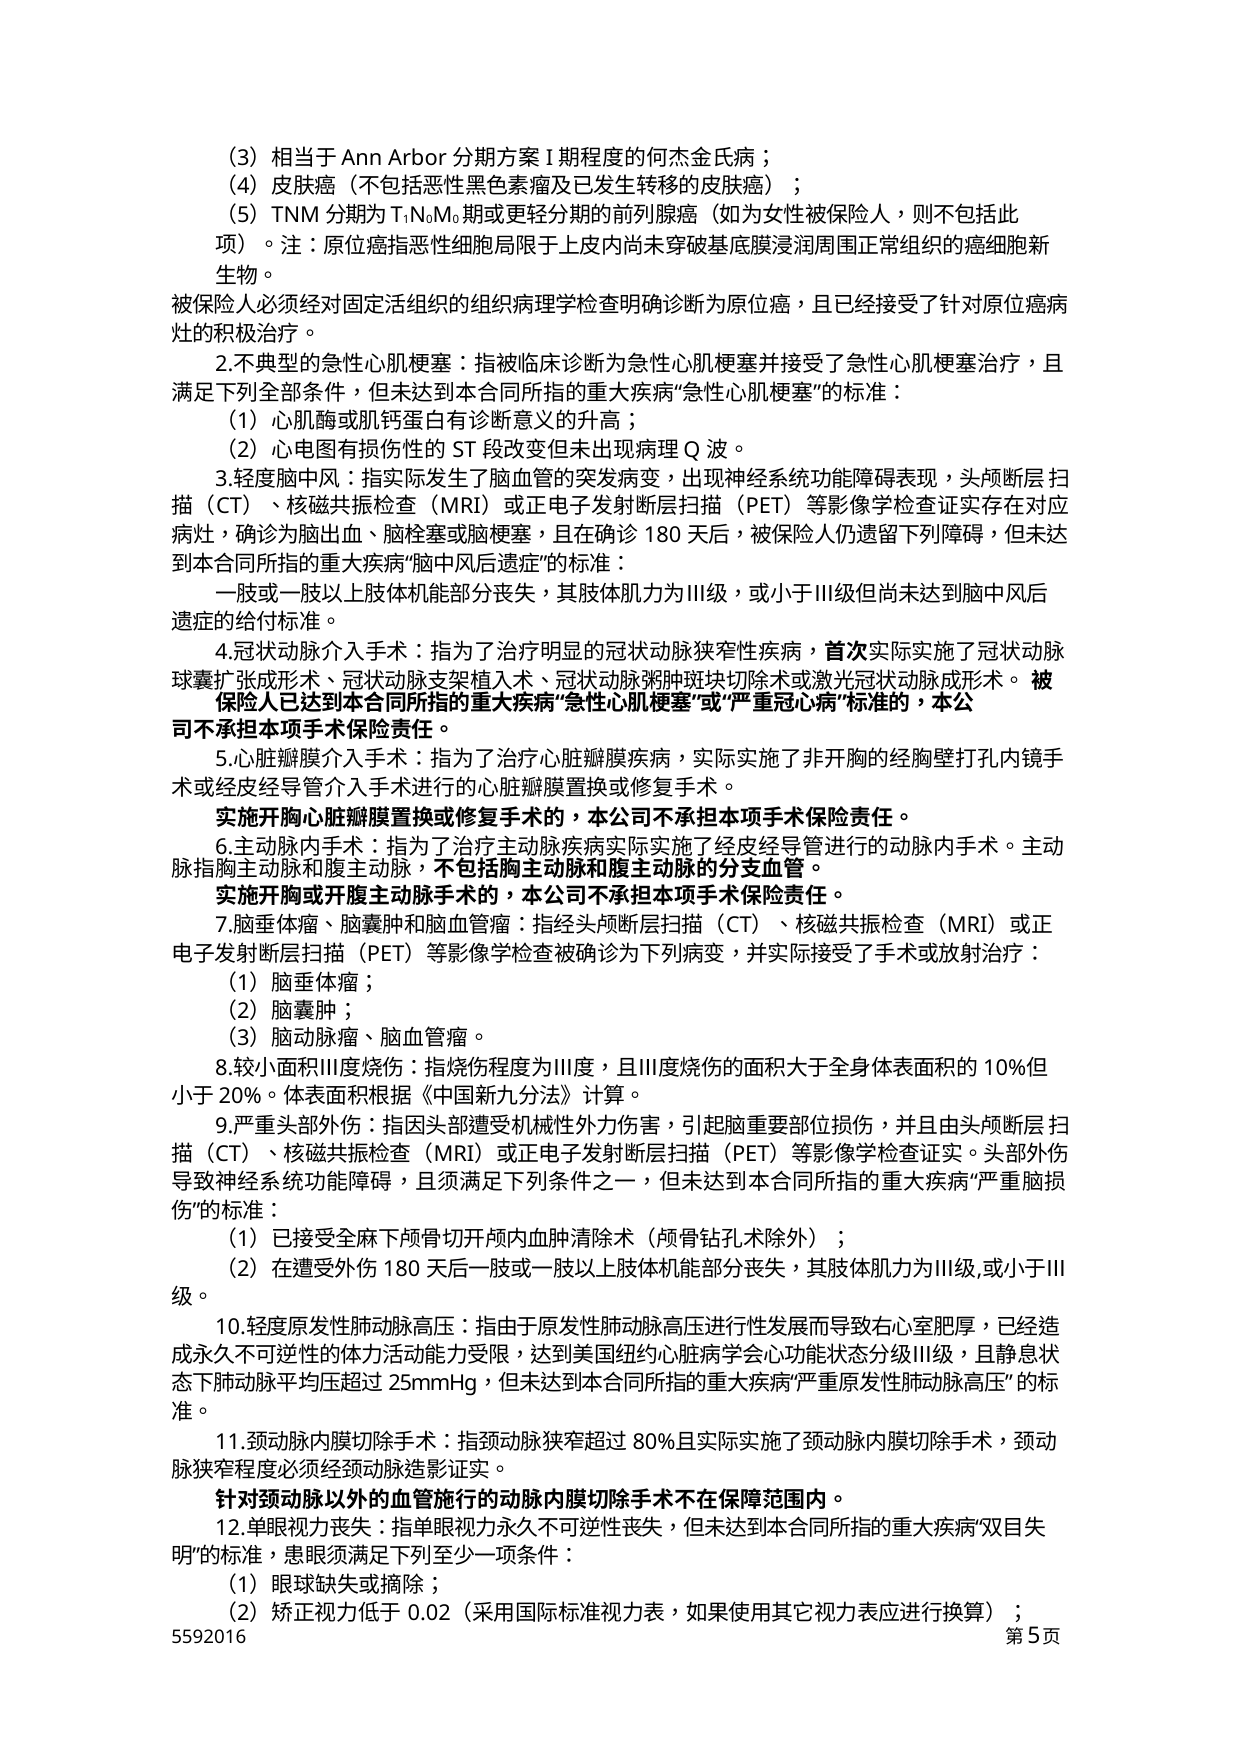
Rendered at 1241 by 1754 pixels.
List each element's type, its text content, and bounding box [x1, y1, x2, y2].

text （1）已接受全麻下颅骨切开颅内血肿清除术（颅骨钻孔术除外）； [215, 1225, 1092, 1252]
text 4.冠状动脉介入手术：指为了治疗明显的冠状动脉狭窄性疾病，首次实际实施了冠状动脉 [215, 636, 1092, 665]
text （1）眼球缺失或摘除； [215, 1570, 1092, 1598]
text （3）相当于Ann Arbor 分期方案 I 期程度的何杰金氏病； [215, 142, 1092, 171]
text 5.心脏瓣膜介入手术：指为了治疗心脏瓣膜疾病，实际实施了非开胸的经胸壁打孔内镜手术或经皮经导管介入手术进行的心脏瓣膜置换或修复手术。 [171, 743, 1069, 801]
text 一肢或一肢以上肢体机能部分丧失，其肢体肌力为Ⅲ级，或小于Ⅲ级但尚未达到脑中风后遗症的给付标准。 [171, 578, 1069, 636]
text （2）脑囊肿； [215, 996, 1092, 1024]
text （1）脑垂体瘤； [215, 968, 1092, 996]
text （2）矫正视力低于 0.02（采用国际标准视力表，如果使用其它视力表应进行换算）； [215, 1598, 1092, 1626]
text （4）皮肤癌（不包括恶性黑色素瘤及已发生转移的皮肤癌）； [215, 171, 1092, 199]
text 12.单眼视力丧失：指单眼视力永久不可逆性丧失，但未达到本合同所指的重大疾病“双目失明”的标准，患眼须满足下列至少一项条件： [171, 1513, 1069, 1570]
text 2.不典型的急性心肌梗塞：指被临床诊断为急性心肌梗塞并接受了急性心肌梗塞治疗，且满足下列全部条件，但未达到本合同所指的重大疾病“急性心肌梗塞”的标准： [171, 348, 1069, 406]
text 6.主动脉内手术：指为了治疗主动脉疾病实际实施了经皮经导管进行的动脉内手术。主动脉指胸主动脉和腹主动脉，不包括胸主动脉和腹主动脉的分支血管。 [171, 836, 1069, 882]
text 被保险人必须经对固定活组织的组织病理学检查明确诊断为原位癌，且已经接受了针对原位癌病灶的积极治疗。 [171, 289, 1068, 348]
subtitle 实施开胸心脏瓣膜置换或修复手术的，本公司不承担本项手术保险责任。 [215, 802, 1092, 831]
text 10.轻度原发性肺动脉高压：指由于原发性肺动脉高压进行性发展而导致右心室肥厚，已经造成永久不可逆性的体力活动能力受限，达到美国纽约心脏病学会心功能状态分级Ⅲ级，且静息状态下肺动脉平均压超过 25mmHg，但未达到本合同所指的重大疾病“严重原发性肺动脉高压” 的标准。 [171, 1311, 1081, 1426]
text 11.颈动脉内膜切除手术：指颈动脉狭窄超过 80%且实际实施了颈动脉内膜切除手术，颈动脉狭窄程度必须经颈动脉造影证实。 [171, 1426, 1069, 1484]
subtitle 针对颈动脉以外的血管施行的动脉内膜切除手术不在保障范围内。 [215, 1484, 1092, 1513]
text （1）心肌酶或肌钙蛋白有诊断意义的升高； [215, 407, 1092, 434]
text （3）脑动脉瘤、脑血管瘤。 [215, 1024, 1092, 1051]
text 8.较小面积Ⅲ度烧伤：指烧伤程度为Ⅲ度，且Ⅲ度烧伤的面积大于全身体表面积的 10%但小于 20%。体表面积根据《中国新九分法》计算。 [171, 1052, 1063, 1110]
text （2）心电图有损伤性的 ST 段改变但未出现病理Q 波。 [215, 434, 1092, 463]
text 9.严重头部外伤：指因头部遭受机械性外力伤害，引起脑重要部位损伤，并且由头颅断层扫描（CT）、核磁共振检查（MRI）或正电子发射断层扫描（PET）等影像学检查证实。头部外伤导致神经系统功能障碍，且须满足下列条件之一，但未达到本合同所指的重大疾病“严重脑损伤”的标准： [171, 1110, 1070, 1225]
text 3.轻度脑中风：指实际发生了脑血管的突发病变，出现神经系统功能障碍表现，头颅断层扫描（CT）、核磁共振检查（MRI）或正电子发射断层扫描（PET）等影像学检查证实存在对应病灶，确诊为脑出血、脑栓塞或脑梗塞，且在确诊 180 天后，被保险人仍遗留下列障碍，但未达到本合同所指的重大疾病“脑中风后遗症”的标准： [171, 463, 1070, 578]
subtitle 司不承担本项手术保险责任。 [171, 716, 1092, 743]
subtitle 实施开胸或开腹主动脉手术的，本公司不承担本项手术保险责任。 [215, 882, 1092, 909]
text （2）在遭受外伤 180 天后一肢或一肢以上肢体机能部分丧失，其肢体肌力为Ⅲ级,或小于Ⅲ级。 [171, 1253, 1069, 1311]
text 7.脑垂体瘤、脑囊肿和脑血管瘤：指经头颅断层扫描（CT）、核磁共振检查（MRI）或正电子发射断层扫描（PET）等影像学检查被确诊为下列病变，并实际接受了手术或放射治疗： [171, 909, 1069, 967]
text （5）TNM 分期为 T1N0M0 期或更轻分期的前列腺癌（如为女性被保险人，则不包括此项）。注：原位癌指恶性细胞局限于上皮内尚未穿破基底膜浸润周围正常组织的癌细胞新生物。 [215, 199, 1069, 289]
text 球囊扩张成形术、冠状动脉支架植入术、冠状动脉粥肿斑块切除术或激光冠状动脉成形术。 被保险人已达到本合同所指的重大疾病“急性心肌梗塞”或“严重冠心病”标准的，本公 [171, 670, 1069, 716]
